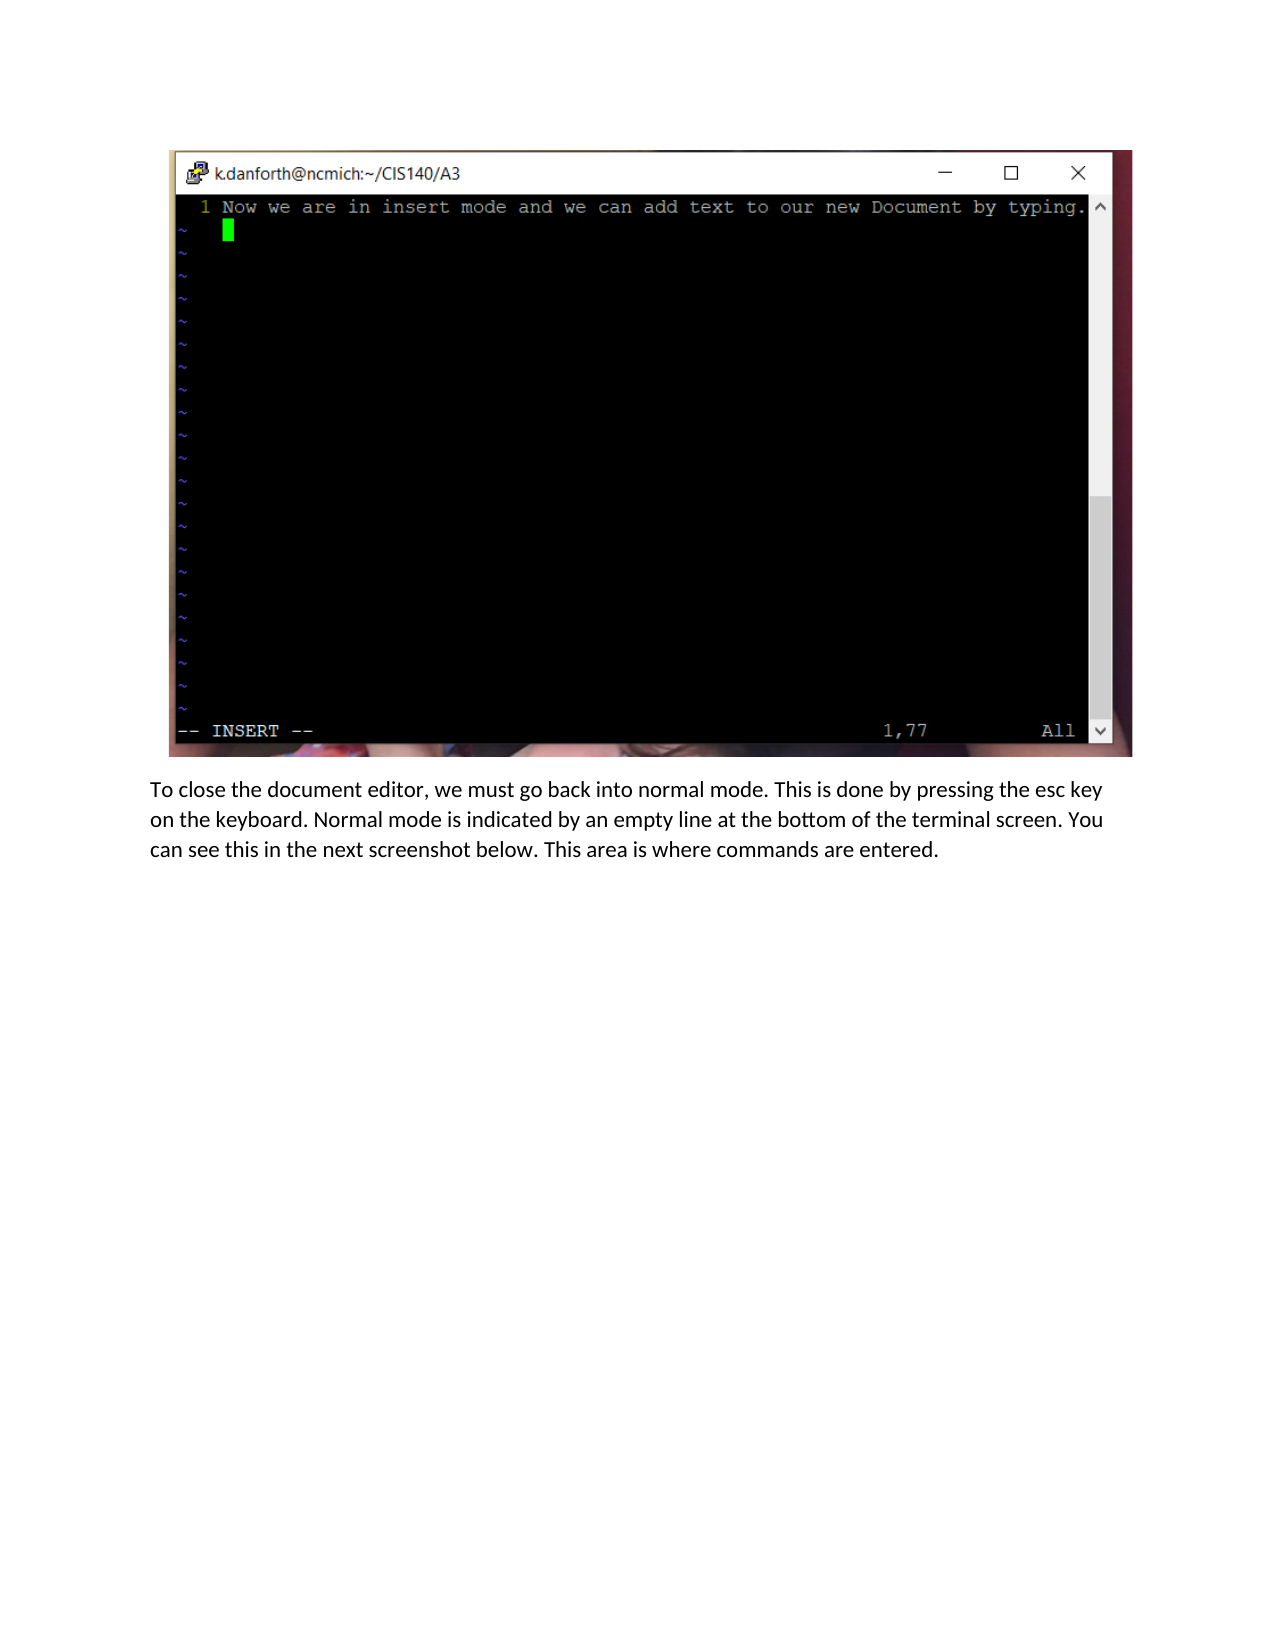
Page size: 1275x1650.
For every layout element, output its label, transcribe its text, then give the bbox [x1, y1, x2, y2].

text To close the document editor, we must go back into normal mode. This is done by pressing the esc key on the keyboard. Normal mode is indicated by an empty line at the bottom of the terminal screen. You can see this in the next screenshot below. This area is where commands are entered. [150, 775, 1125, 863]
